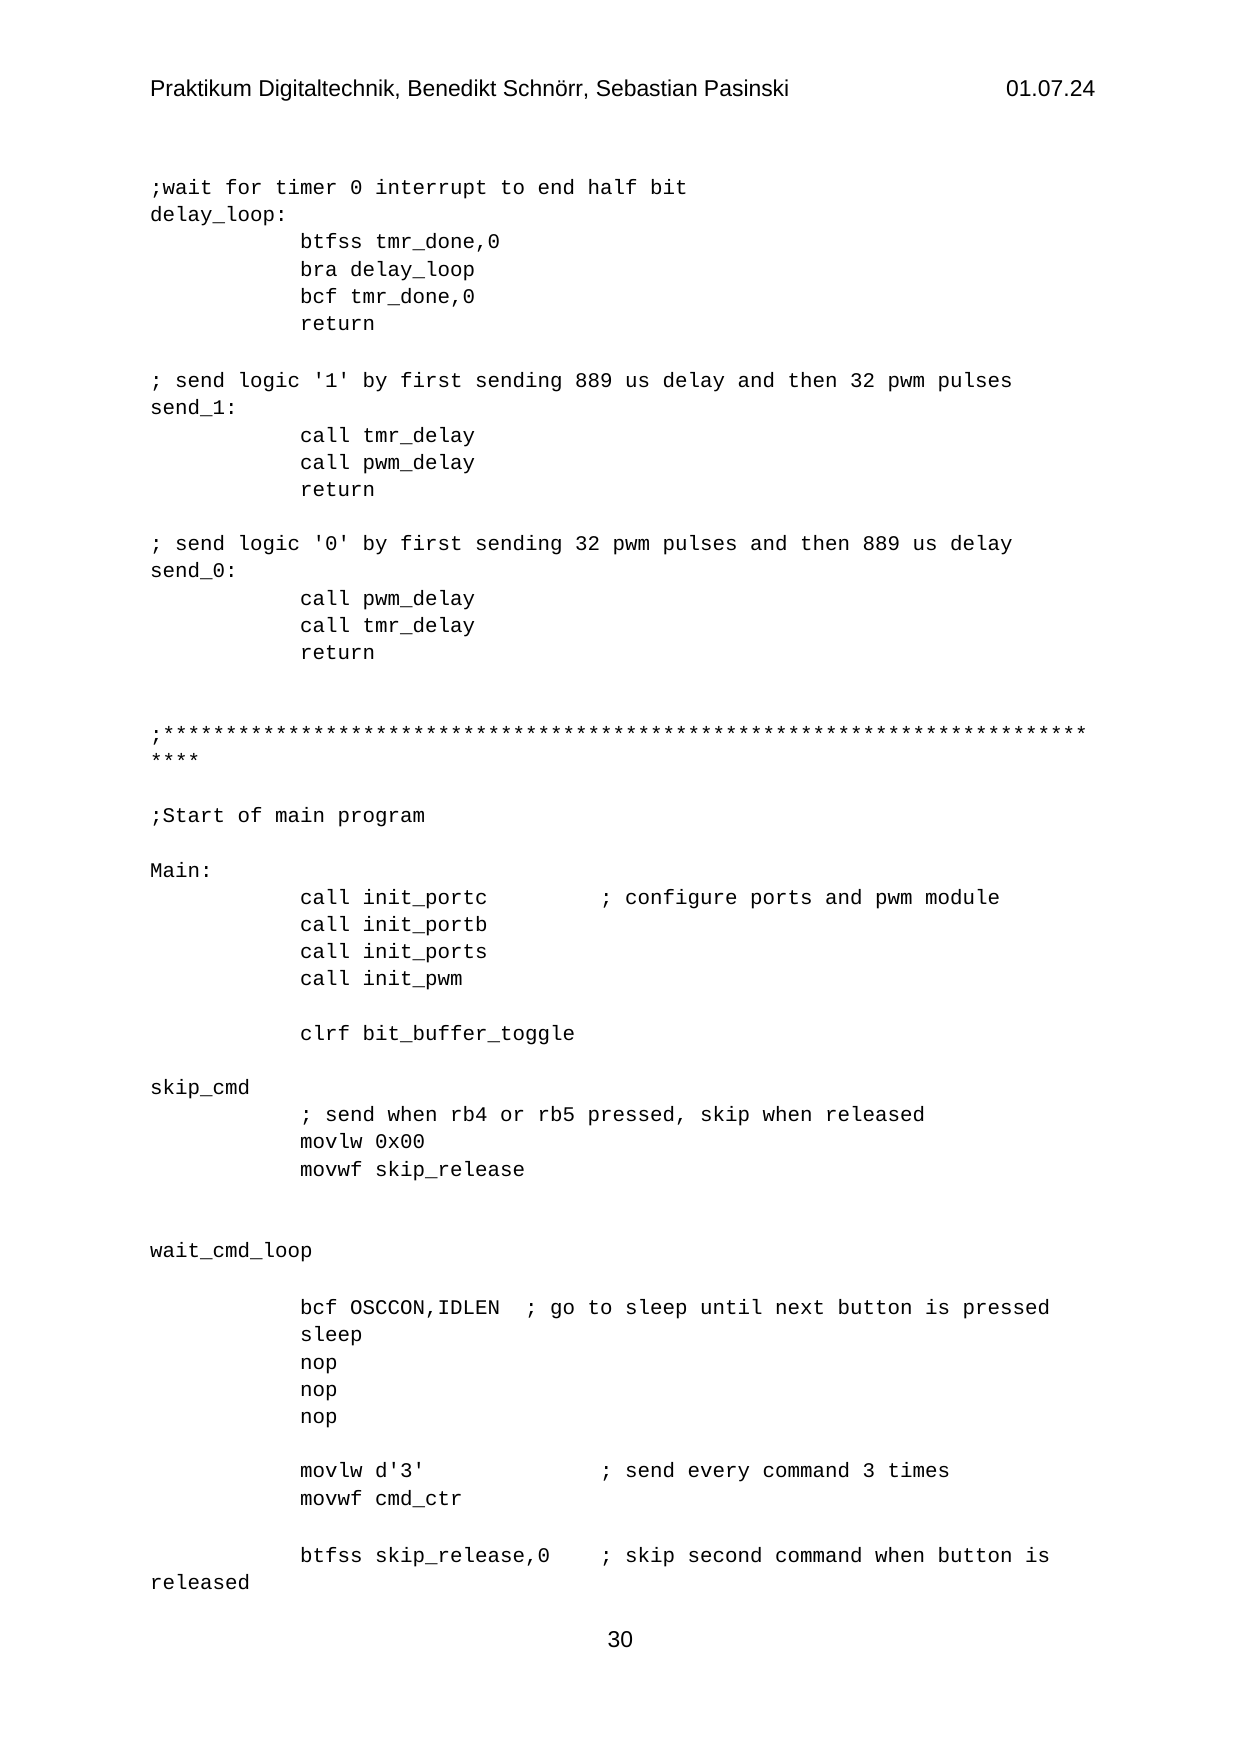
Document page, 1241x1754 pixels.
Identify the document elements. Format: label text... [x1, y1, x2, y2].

text send_1: [150, 397, 1090, 421]
text ;Start of main program [150, 805, 1090, 829]
text return [150, 313, 1090, 337]
text call tmr_delay [150, 615, 1090, 638]
text call init_portb [150, 914, 1090, 938]
text bra delay_loop [150, 259, 1090, 282]
text movlw d'3' ; send every command 3 times [150, 1460, 1090, 1484]
text nop [150, 1379, 1090, 1402]
text bcf OSCCON,IDLEN ; go to sleep until next button is pressed [150, 1297, 1090, 1321]
text sleep [150, 1324, 1090, 1348]
text movwf cmd_ctr [150, 1488, 1090, 1511]
text ; send logic '0' by first sending 32 pwm pulses and then 889 us delay [150, 533, 1090, 557]
text call pwm_delay [150, 588, 1090, 611]
text Main: [150, 859, 1090, 883]
text call init_ports [150, 941, 1090, 965]
text btfss skip_release,0 ; skip second command when button is released [150, 1545, 1090, 1596]
text call pwm_delay [150, 452, 1090, 475]
text btfss tmr_done,0 [150, 232, 1090, 255]
text send_0: [150, 561, 1090, 584]
text ;****************************************************************************** [150, 724, 1090, 774]
text nop [150, 1406, 1090, 1430]
text return [150, 479, 1090, 503]
text call init_pwm [150, 968, 1090, 992]
text skip_cmd [150, 1077, 1090, 1101]
text return [150, 642, 1090, 666]
text wait_cmd_loop [150, 1240, 1090, 1264]
text movlw 0x00 [150, 1131, 1090, 1155]
text ;wait for timer 0 interrupt to end half bit [150, 177, 1090, 201]
text ; send logic '1' by first sending 889 us delay and then 32 pwm pulses [150, 370, 1090, 394]
text call init_portc ; configure ports and pwm module [150, 887, 1090, 910]
text ; send when rb4 or rb5 pressed, skip when released [150, 1104, 1090, 1128]
text call tmr_delay [150, 424, 1090, 448]
text delay_loop: [150, 204, 1090, 228]
text movwf skip_release [150, 1159, 1090, 1182]
text clrf bit_buffer_toggle [150, 1023, 1090, 1046]
text bcf tmr_done,0 [150, 286, 1090, 309]
text nop [150, 1352, 1090, 1375]
